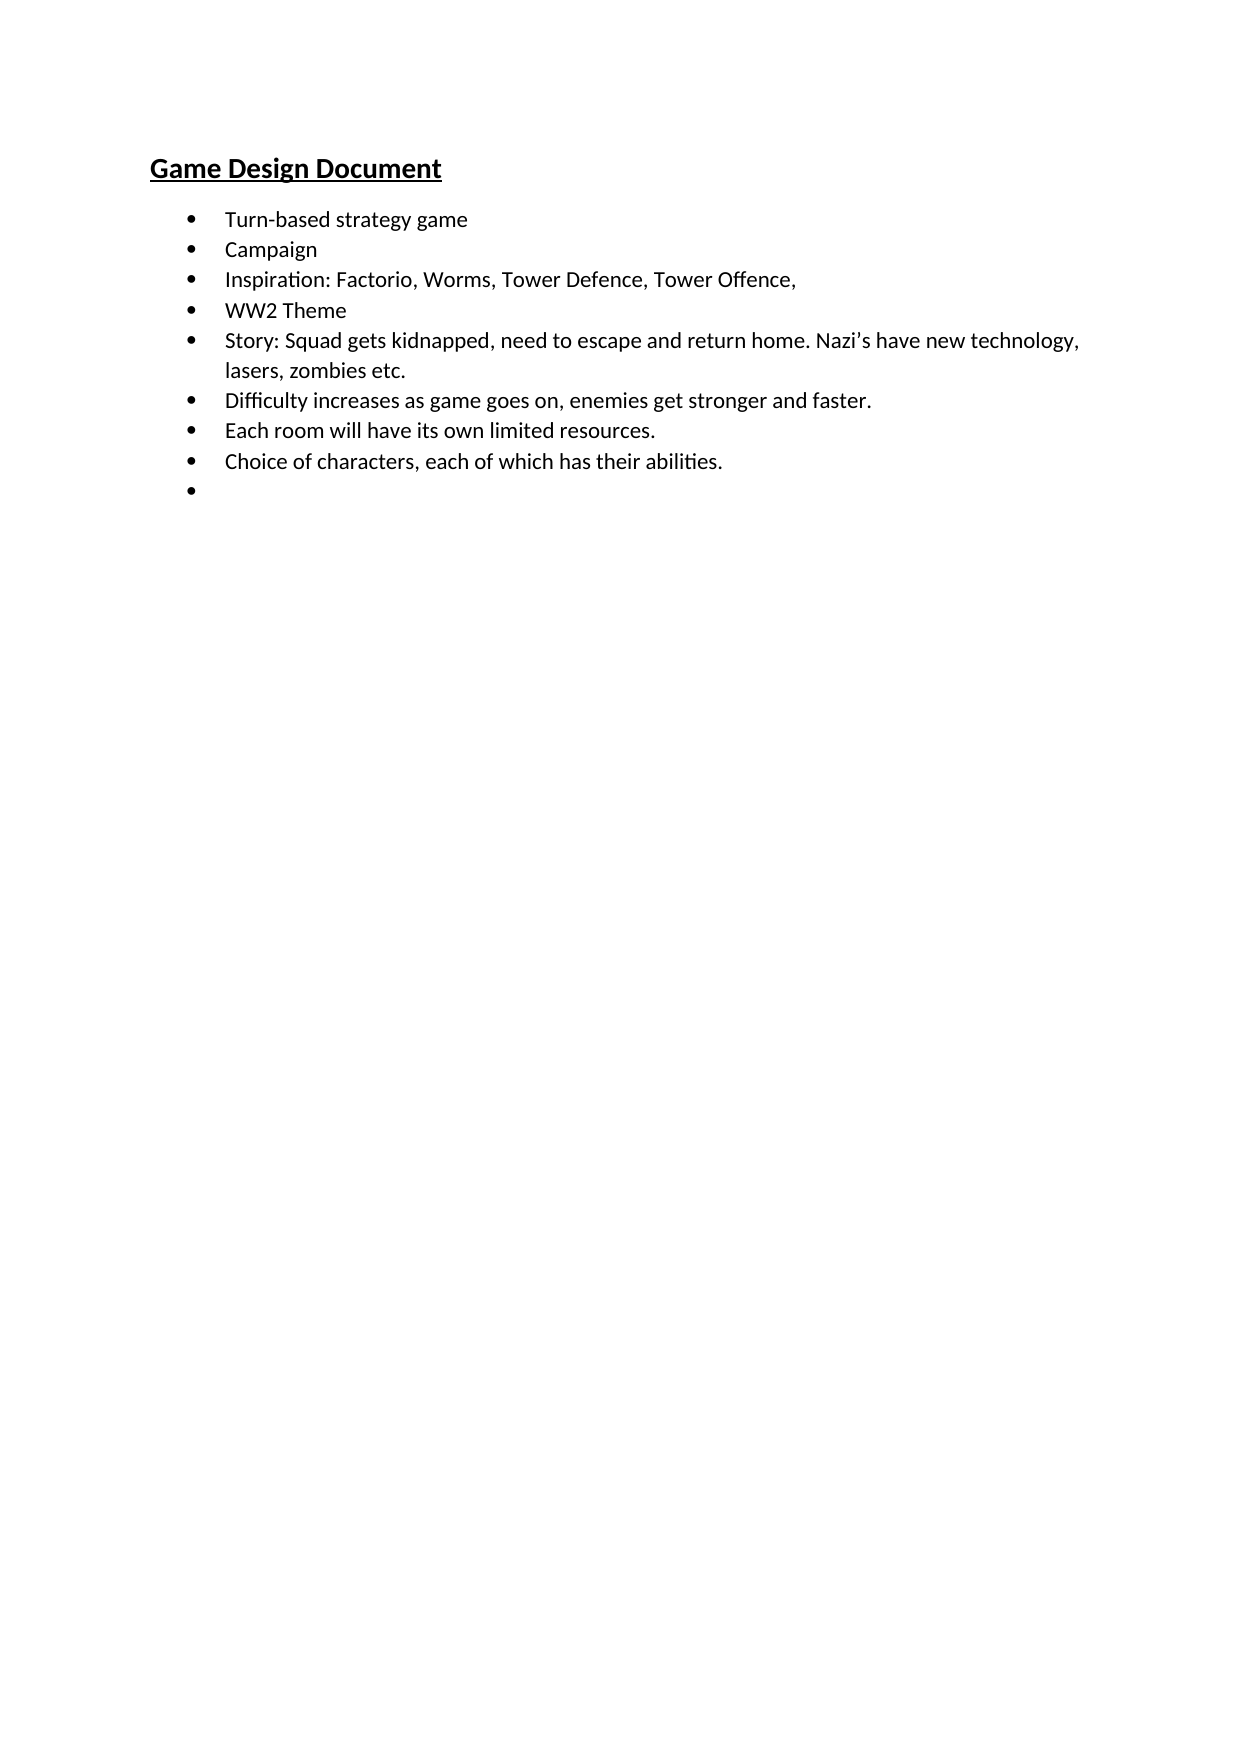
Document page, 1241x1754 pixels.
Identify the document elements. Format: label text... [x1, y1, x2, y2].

list Campaign [187, 235, 1090, 263]
list Each room will have its own limited resources. [187, 417, 1090, 444]
list WW2 Theme [187, 296, 1090, 324]
list Difficulty increases as game goes on, enemies get stronger and faster. [187, 386, 1090, 414]
text Game Design Document [150, 150, 1090, 186]
list Inspiration: Factorio, Worms, Tower Defence, Tower Offence, [187, 266, 1090, 293]
list Choice of characters, each of which has their abilities. [187, 447, 1090, 475]
list Story: Squad gets kidnapped, need to escape and return home. Nazi’s have new technology, lasers, zombies etc. [187, 326, 1090, 384]
list Turn-based strategy game [187, 205, 1090, 233]
